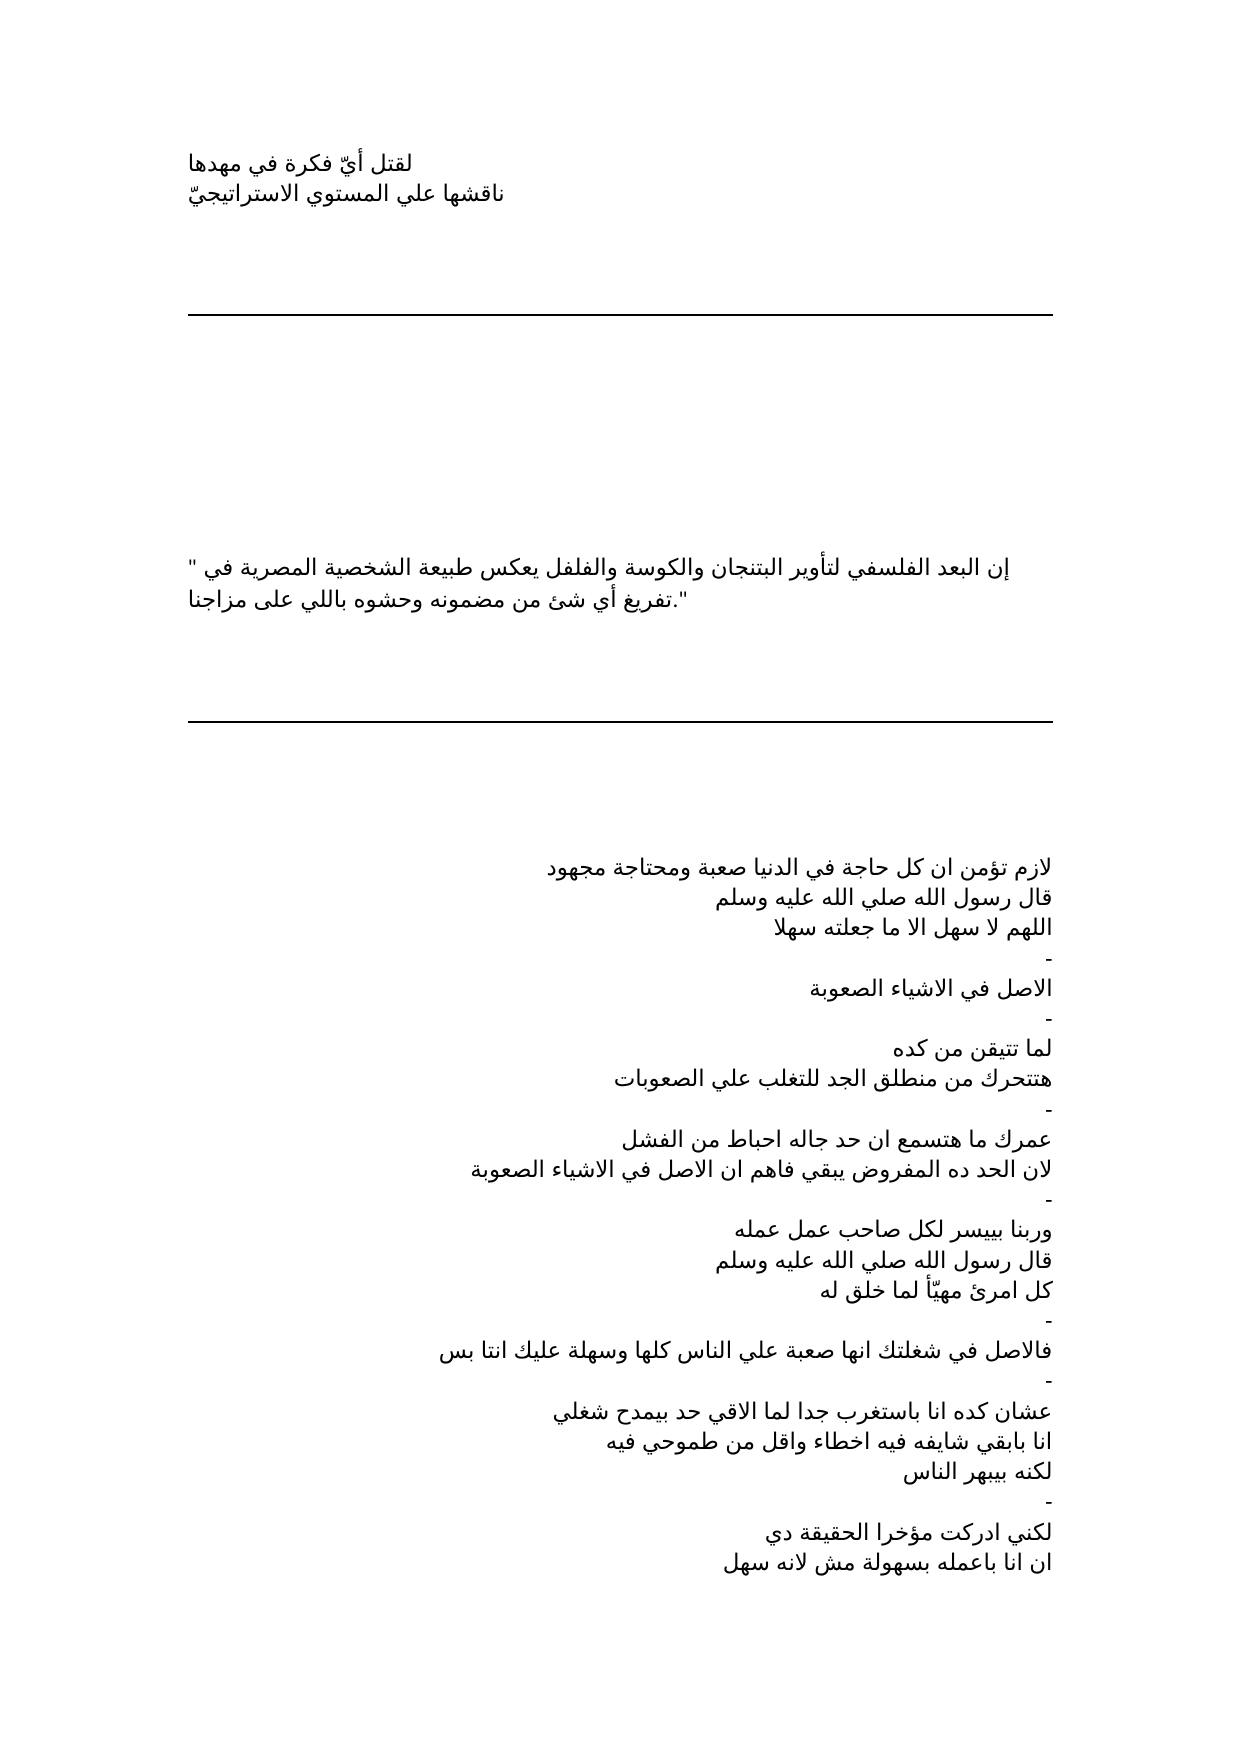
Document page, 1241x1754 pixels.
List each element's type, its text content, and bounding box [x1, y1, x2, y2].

text "إن البعد الفلسفي لتأوير البتنجان والكوسة والفلفل يعكس طبيعة الشخصية المصرية في تفريغ أي شئ من مضمونه وحشوه باللي على مزاجنا." [187, 553, 1053, 613]
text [187, 854, 1053, 1575]
text لقتل أيّ فكرة في مهدها ناقشها علي المستوي الاستراتيجيّ [187, 150, 1053, 207]
